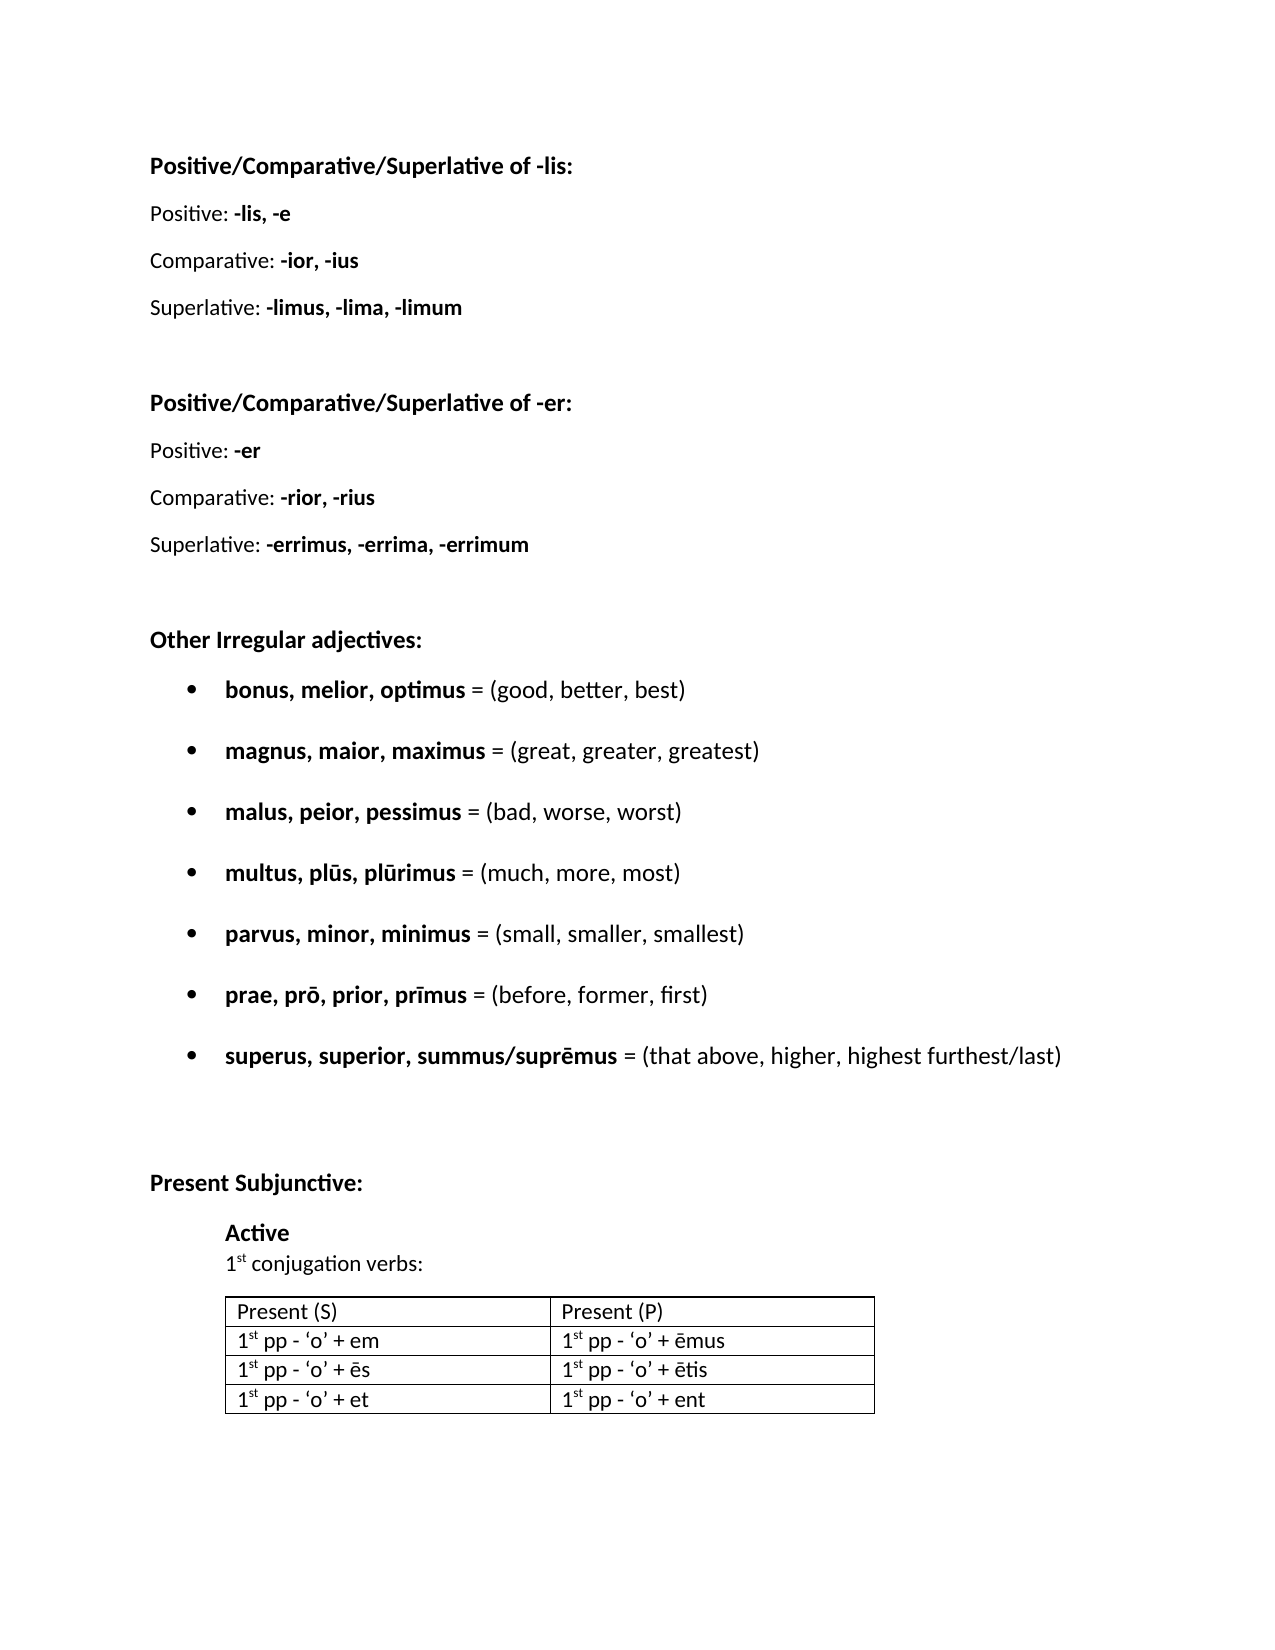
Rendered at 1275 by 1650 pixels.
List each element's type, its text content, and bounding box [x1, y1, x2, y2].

text Positive/Comparative/Superlative of -er: [150, 387, 1125, 418]
table_cell 1st pp - ‘o’ + ēs [226, 1356, 550, 1384]
list prae, prō, prior, prīmus = (before, former, first) [187, 979, 1125, 1009]
list parvus, minor, minimus = (small, smaller, smallest) [187, 918, 1125, 948]
text Superlative: -errimus, -errima, -errimum [150, 530, 1125, 558]
text Positive: -lis, -e [150, 199, 1125, 228]
text Present Subjunctive: [150, 1167, 1125, 1198]
table_cell 1st pp - ‘o’ + em [226, 1327, 550, 1354]
table_cell 1st pp - ‘o’ + ēmus [551, 1327, 874, 1354]
text Positive: -er [150, 437, 1125, 465]
list multus, plūs, plūrimus = (much, more, most) [187, 857, 1125, 887]
table_cell 1st pp - ‘o’ + et [226, 1385, 550, 1413]
table_header Present (S) [226, 1298, 550, 1326]
text Other Irregular adjectives: [150, 624, 1125, 655]
text Positive/Comparative/Superlative of -lis: [150, 150, 1125, 181]
table_header Present (P) [551, 1298, 874, 1326]
list bonus, melior, optimus = (good, better, best) [187, 674, 1125, 704]
table_cell 1st pp - ‘o’ + ent [551, 1385, 874, 1413]
text Superlative: -limus, -lima, -limum [150, 293, 1125, 321]
text Active 1st conjugation verbs: [225, 1217, 1125, 1278]
text Comparative: -ior, -ius [150, 246, 1125, 274]
list malus, peior, pessimus = (bad, worse, worst) [187, 796, 1125, 826]
table_cell 1st pp - ‘o’ + ētis [551, 1356, 874, 1384]
list magnus, maior, maximus = (great, greater, greatest) [187, 735, 1125, 765]
text Comparative: -rior, -rius [150, 483, 1125, 512]
list superus, superior, summus/suprēmus = (that above, higher, highest furthest/last) [187, 1040, 1125, 1071]
